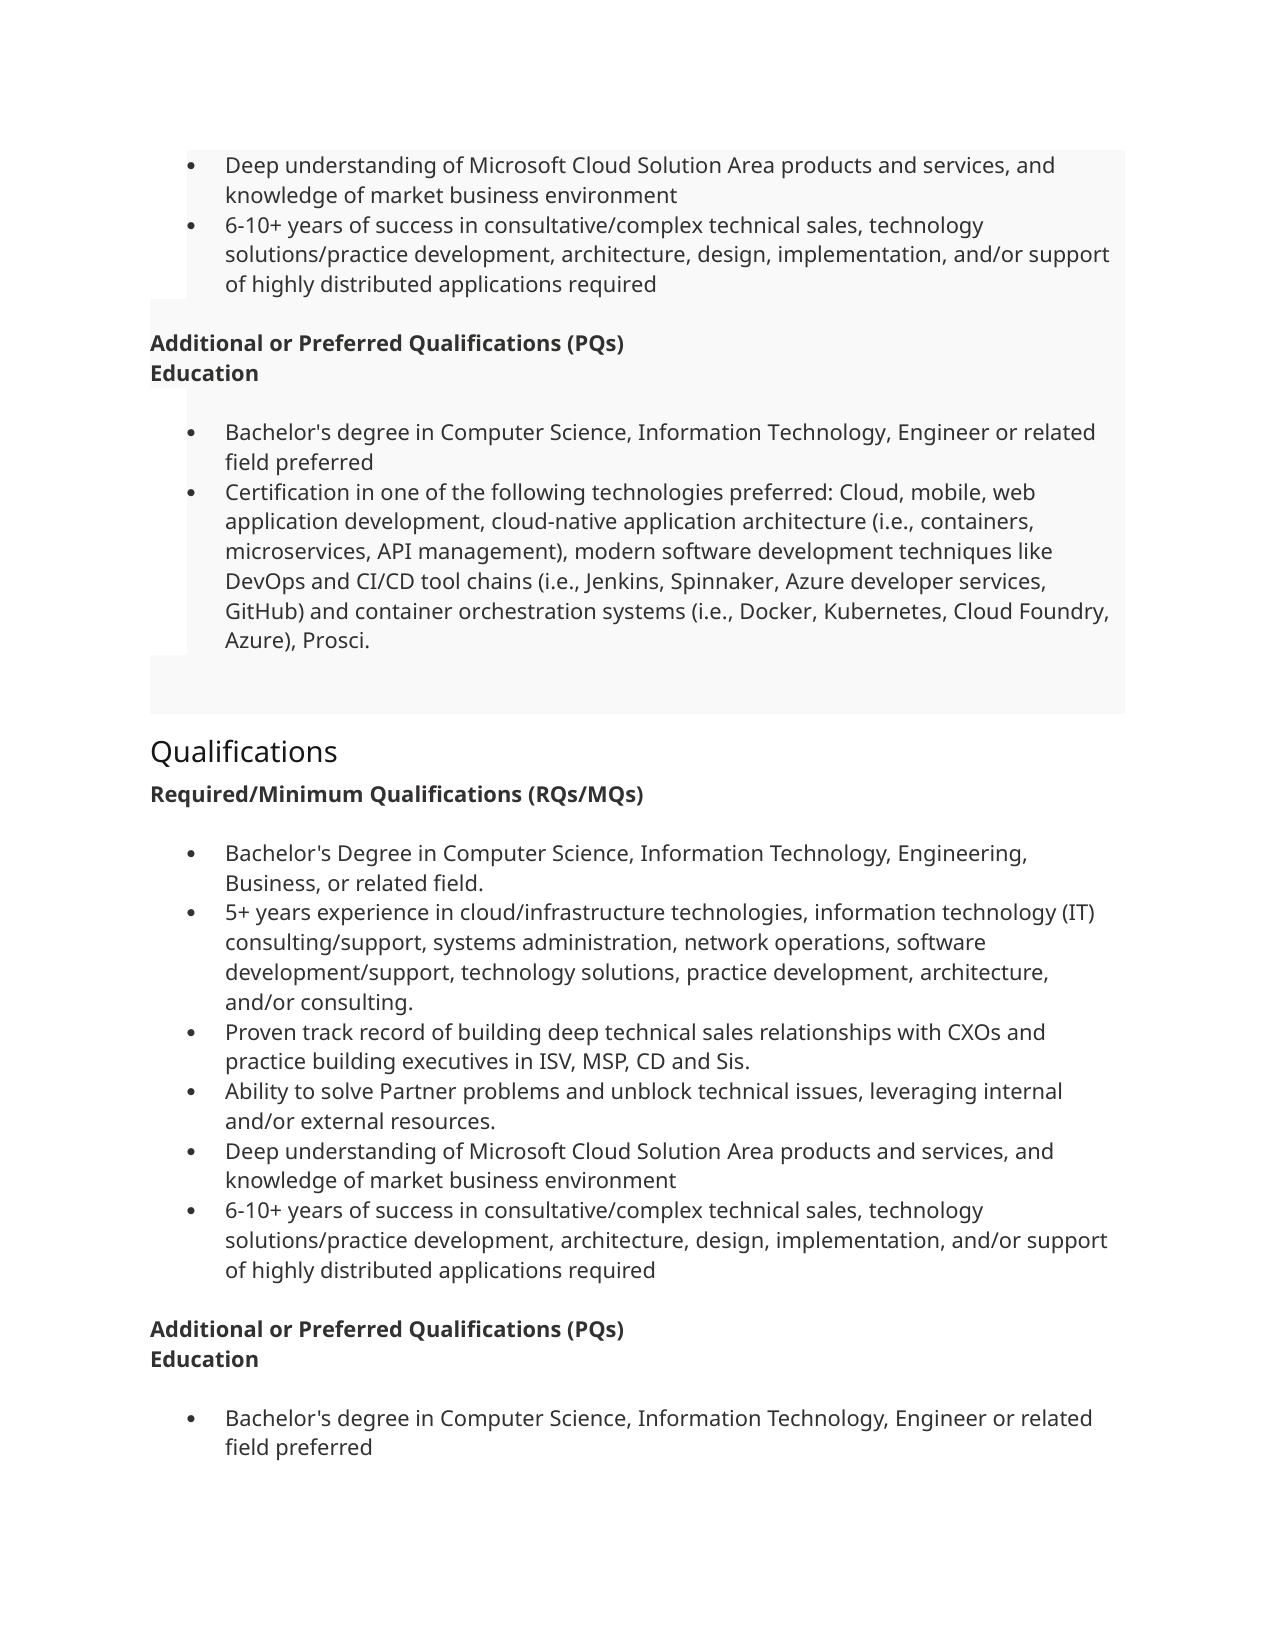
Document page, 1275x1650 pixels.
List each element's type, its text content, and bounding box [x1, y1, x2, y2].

list Bachelor's degree in Computer Science, Information Technology, Engineer or related field preferred [187, 417, 1125, 476]
text Additional or Preferred Qualifications (PQs) [150, 328, 1125, 358]
list Bachelor's degree in Computer Science, Information Technology, Engineer or related field preferred [187, 1403, 1125, 1462]
text Education [150, 1344, 1125, 1373]
list 5+ years experience in cloud/infrastructure technologies, information technology (IT) consulting/support, systems administration, network operations, software development/support, technology solutions, practice development, architecture, and/or consulting. [187, 897, 1125, 1017]
list Certification in one of the following technologies preferred: Cloud, mobile, web application development, cloud-native application architecture (i.e., containers, microservices, API management), modern software development techniques like DevOps and CI/CD tool chains (i.e., Jenkins, Spinnaker, Azure developer services, GitHub) and container orchestration systems (i.e., Docker, Kubernetes, Cloud Foundry, Azure), Prosci. [187, 476, 1125, 655]
text Education [150, 358, 1125, 388]
list Deep understanding of Microsoft Cloud Solution Area products and services, and knowledge of market business environment [187, 1136, 1125, 1195]
text Required/Minimum Qualifications (RQs/MQs) [150, 779, 1125, 809]
list Ability to solve Partner problems and unblock technical issues, leveraging internal and/or external resources. [187, 1076, 1125, 1136]
list Bachelor's Degree in Computer Science, Information Technology, Engineering, Business, or related field. [187, 838, 1125, 897]
list Deep understanding of Microsoft Cloud Solution Area products and services, and knowledge of market business environment [187, 150, 1125, 209]
list 6-10+ years of success in consultative/complex technical sales, technology solutions/practice development, architecture, design, implementation, and/or support of highly distributed applications required [187, 1195, 1125, 1285]
list Proven track record of building deep technical sales relationships with CXOs and practice building executives in ISV, MSP, CD and Sis. [187, 1017, 1125, 1076]
text Additional or Preferred Qualifications (PQs) [150, 1314, 1125, 1344]
list 6-10+ years of success in consultative/complex technical sales, technology solutions/practice development, architecture, design, implementation, and/or support of highly distributed applications required [187, 209, 1125, 299]
subtitle Qualifications [150, 731, 1125, 771]
